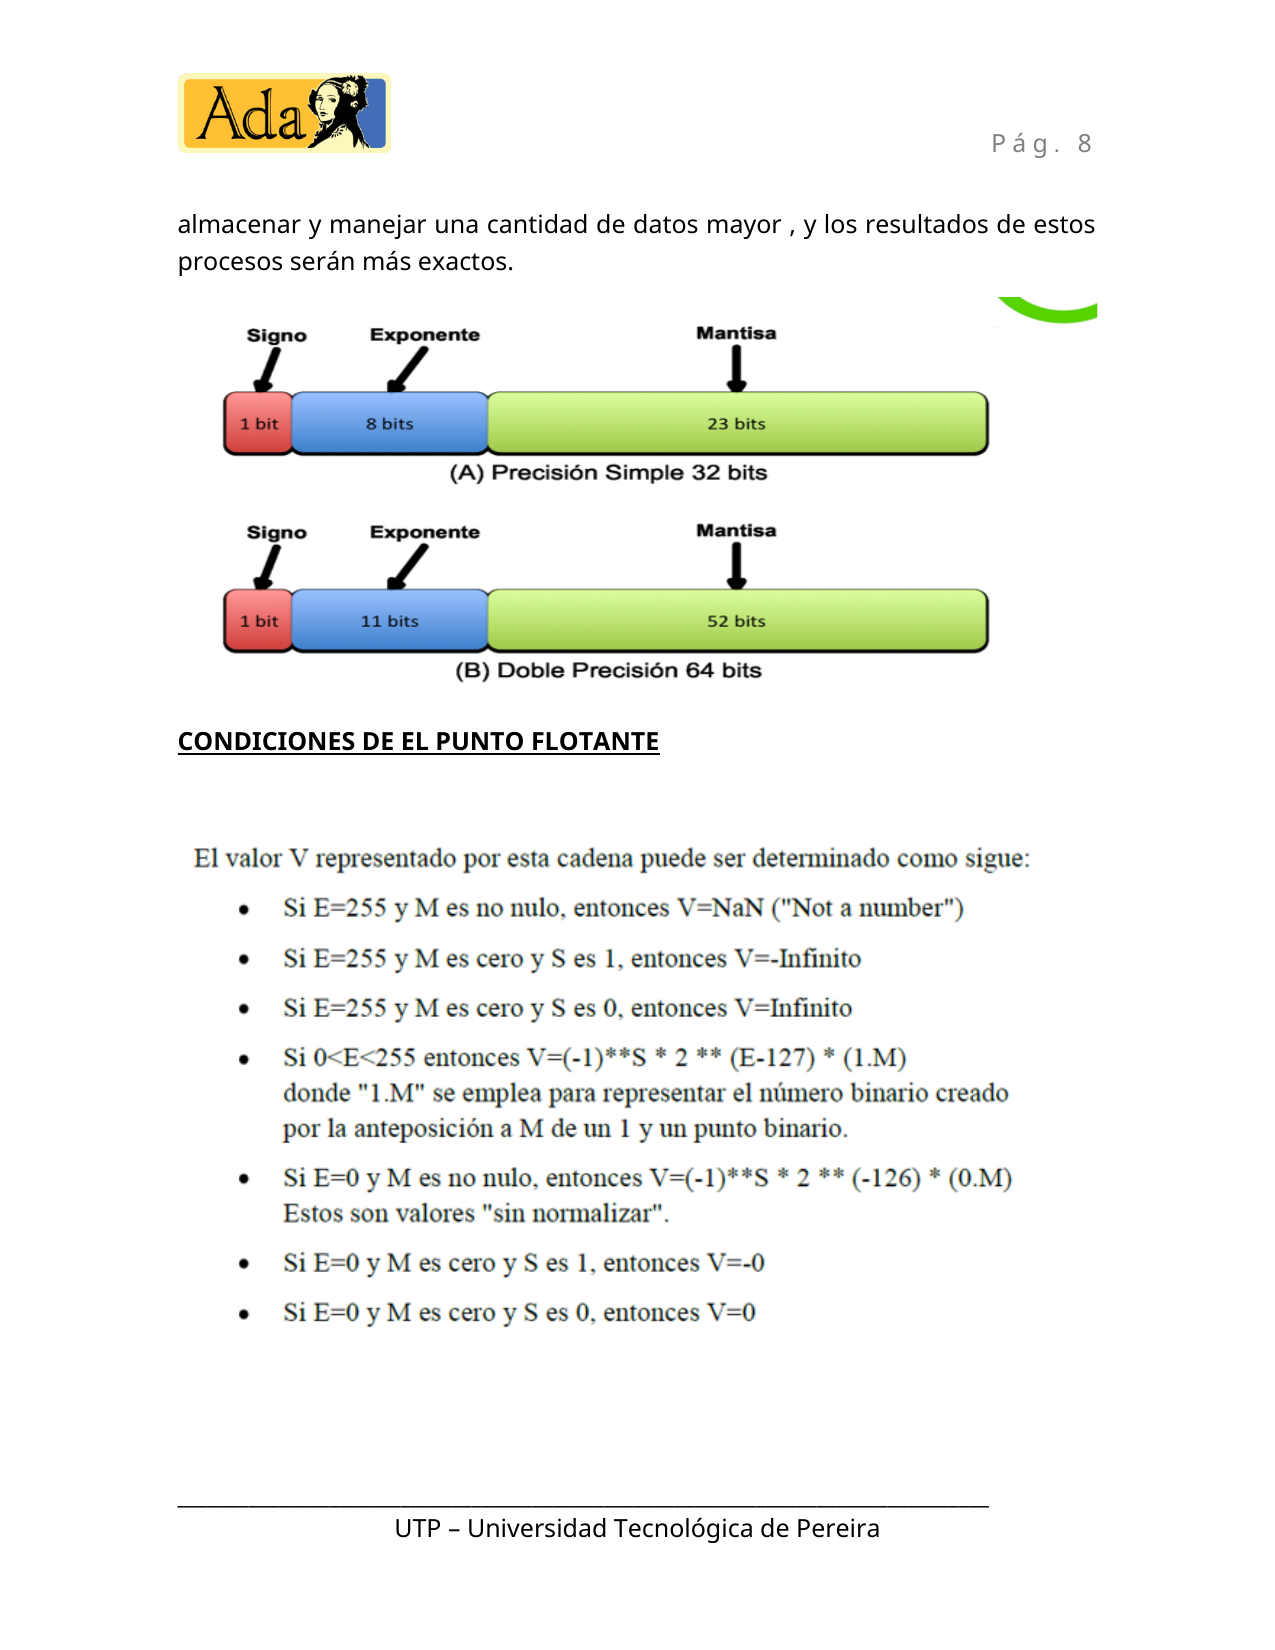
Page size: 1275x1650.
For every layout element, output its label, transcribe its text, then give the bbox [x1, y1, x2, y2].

text CONDICIONES DE EL PUNTO FLOTANTE [177, 724, 1098, 758]
picture [177, 297, 1098, 705]
picture [177, 73, 392, 153]
picture [177, 827, 1098, 1359]
